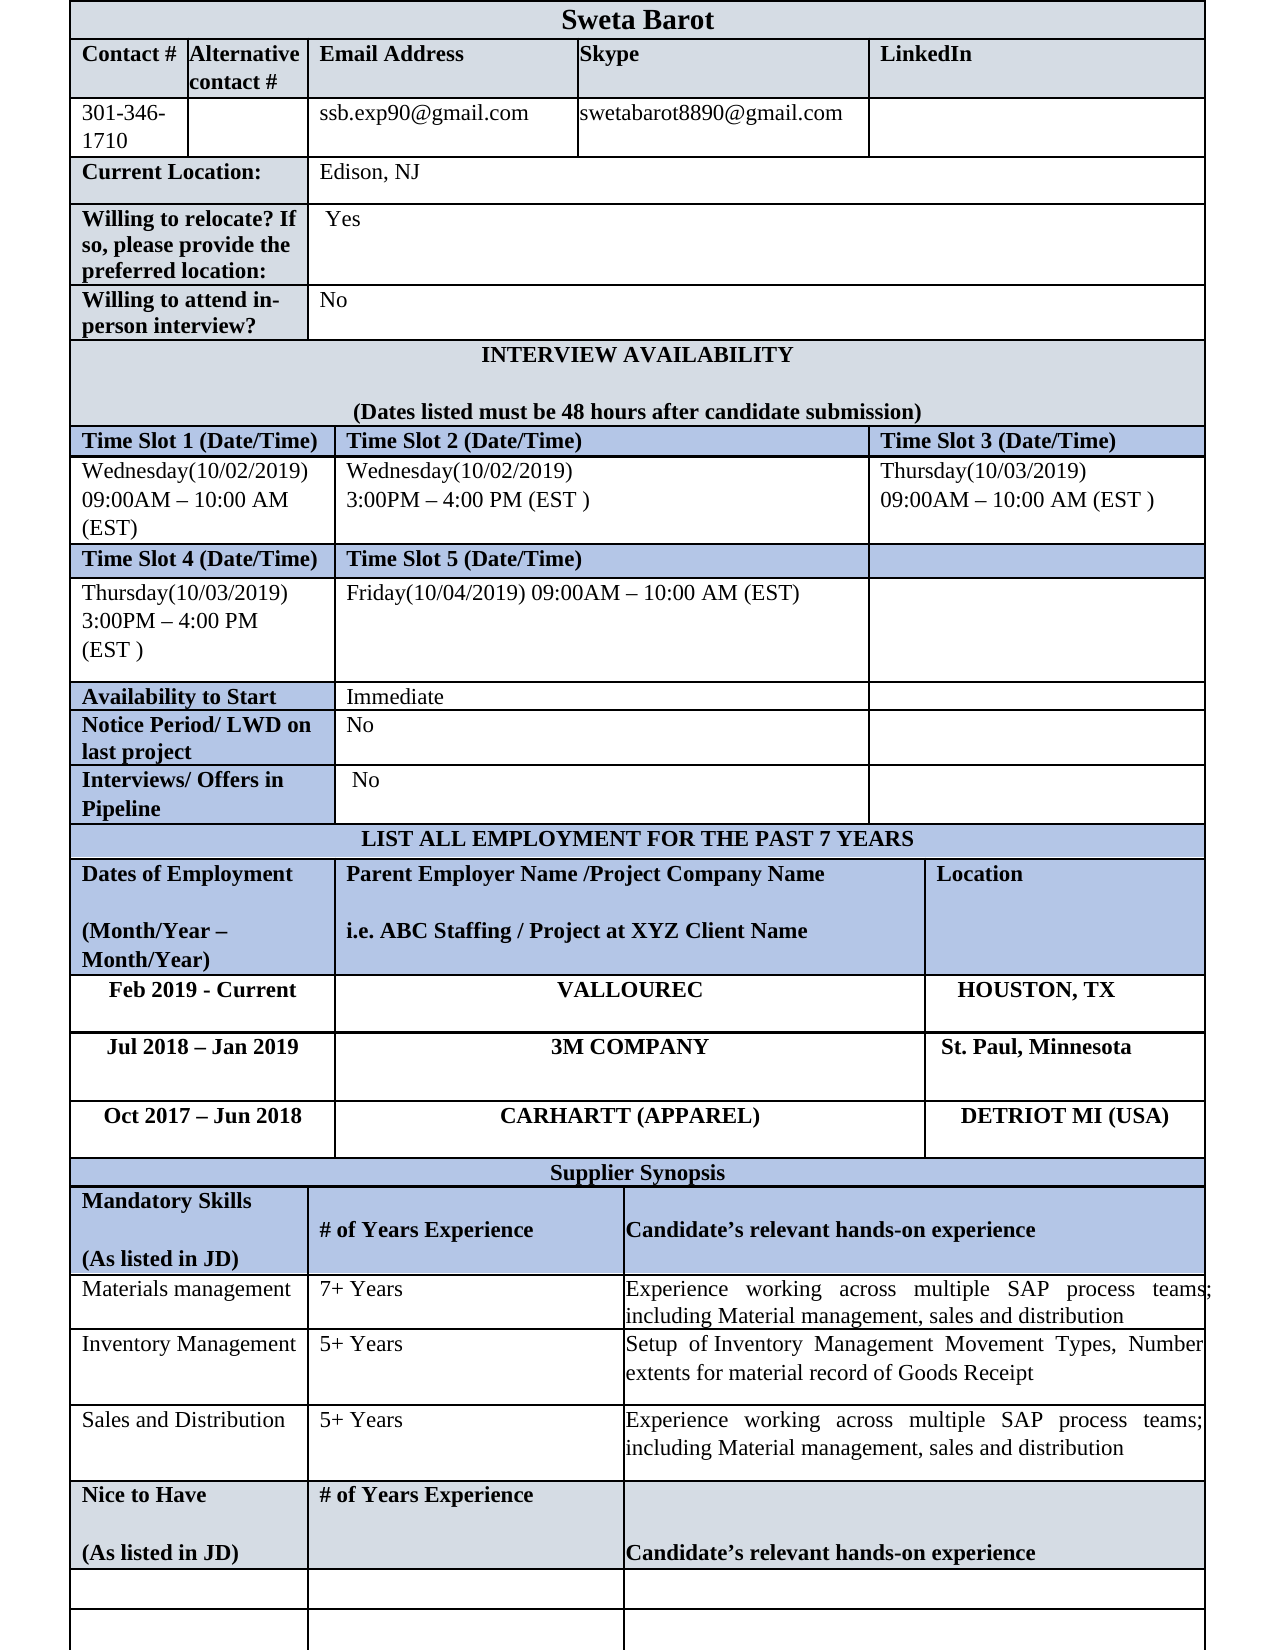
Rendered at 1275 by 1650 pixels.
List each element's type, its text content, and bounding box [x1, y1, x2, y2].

table_cell No [309, 286, 1204, 339]
table_cell Experience working across multiple SAP process teams; including Material management, sales and distribution [625, 1406, 1204, 1479]
table_cell Willing to attend in-person interview? [71, 286, 307, 339]
table_cell 7+ Years [309, 1276, 623, 1328]
table_cell Edison, NJ [309, 158, 1204, 203]
table_cell Materials management [71, 1276, 307, 1328]
table_cell LIST ALL EMPLOYMENT FOR THE PAST 7 YEARS [71, 825, 1204, 857]
table_cell No [336, 711, 868, 764]
table_cell Mandatory Skills (As listed in JD) [71, 1188, 307, 1273]
table_cell Supplier Synopsis [71, 1159, 1204, 1185]
table_cell St. Paul, Minnesota [926, 1034, 1204, 1099]
table_cell [309, 1570, 623, 1608]
table_cell Time Slot 1 (Date/Time) [71, 427, 334, 455]
table_cell No [336, 766, 868, 823]
table_cell Immediate [336, 683, 868, 709]
table_cell 5+ Years [309, 1330, 623, 1404]
table_cell 3M COMPANY [336, 1034, 924, 1099]
table_cell Setup of Inventory Management Movement Types, Number extents for material record of Goods Receipt [625, 1330, 1204, 1404]
table_cell Time Slot 4 (Date/Time) [71, 545, 334, 577]
table_cell Jul 2018 – Jan 2019 [71, 1034, 334, 1099]
table_cell [870, 683, 1204, 709]
table_cell Contact # [71, 40, 187, 97]
table_cell Wednesday(10/02/2019) 09:00AM – 10:00 AM (EST) [71, 458, 334, 543]
table_cell # of Years Experience [309, 1482, 623, 1568]
table_cell Experience working across multiple SAP process teams; including Material management, sales and distribution [625, 1276, 1204, 1328]
table_cell Time Slot 3 (Date/Time) [870, 427, 1204, 455]
table_cell [870, 545, 1204, 577]
table_cell [870, 99, 1204, 156]
table_cell Email Address [309, 40, 577, 97]
table_cell Candidate’s relevant hands-on experience [625, 1188, 1204, 1273]
table_cell Notice Period/ LWD on last project [71, 711, 334, 764]
table_cell INTERVIEW AVAILABILITY (Dates listed must be 48 hours after candidate submission) [71, 341, 1204, 425]
table_cell Interviews/ Offers in Pipeline [71, 766, 334, 823]
table_cell swetabarot8890@gmail.com [579, 99, 868, 156]
table_cell [189, 99, 307, 156]
table_cell Yes [309, 205, 1204, 284]
table_cell [870, 579, 1204, 681]
table_cell Nice to Have (As listed in JD) [71, 1482, 307, 1568]
table_cell Willing to relocate? If so, please provide the preferred location: [71, 205, 307, 284]
table_cell Location [926, 860, 1204, 974]
table_cell VALLOUREC [336, 976, 924, 1031]
table_cell LinkedIn [870, 40, 1204, 97]
table_cell Availability to Start [71, 683, 334, 709]
table_cell [870, 766, 1204, 823]
table_cell Thursday(10/03/2019) 09:00AM – 10:00 AM (EST ) [870, 458, 1204, 543]
table_cell [625, 1610, 1204, 1650]
table_cell Oct 2017 – Jun 2018 [71, 1102, 334, 1157]
table_header Sweta Barot [71, 2, 1204, 38]
table_cell 301-346-1710 [71, 99, 187, 156]
table_cell # of Years Experience [309, 1188, 623, 1273]
table_cell [71, 1570, 307, 1608]
table_cell Time Slot 5 (Date/Time) [336, 545, 868, 577]
table_cell Thursday(10/03/2019) 3:00PM – 4:00 PM (EST ) [71, 579, 334, 681]
table_cell CARHARTT (APPAREL) [336, 1102, 924, 1157]
table_cell Feb 2019 - Current [71, 976, 334, 1031]
table_cell Wednesday(10/02/2019) 3:00PM – 4:00 PM (EST ) [336, 458, 868, 543]
table_cell Current Location: [71, 158, 307, 203]
table_cell [71, 1610, 307, 1650]
table_cell ssb.exp90@gmail.com [309, 99, 577, 156]
table_cell Skype [579, 40, 868, 97]
table_cell Parent Employer Name /Project Company Name i.e. ABC Staffing / Project at XYZ Client Name [336, 860, 924, 974]
table_cell Time Slot 2 (Date/Time) [336, 427, 868, 455]
table_cell Candidate’s relevant hands-on experience [625, 1482, 1204, 1568]
table_cell Dates of Employment (Month/Year – Month/Year) [71, 860, 334, 974]
table_cell [870, 711, 1204, 764]
table_cell Alternative contact # [189, 40, 307, 97]
table_cell Inventory Management [71, 1330, 307, 1404]
table_cell HOUSTON, TX [926, 976, 1204, 1031]
table_cell Sales and Distribution [71, 1406, 307, 1479]
table_cell [309, 1610, 623, 1650]
table_cell Friday(10/04/2019) 09:00AM – 10:00 AM (EST) [336, 579, 868, 681]
table_cell 5+ Years [309, 1406, 623, 1479]
table_cell [625, 1570, 1204, 1608]
table_cell DETRIOT MI (USA) [926, 1102, 1204, 1157]
